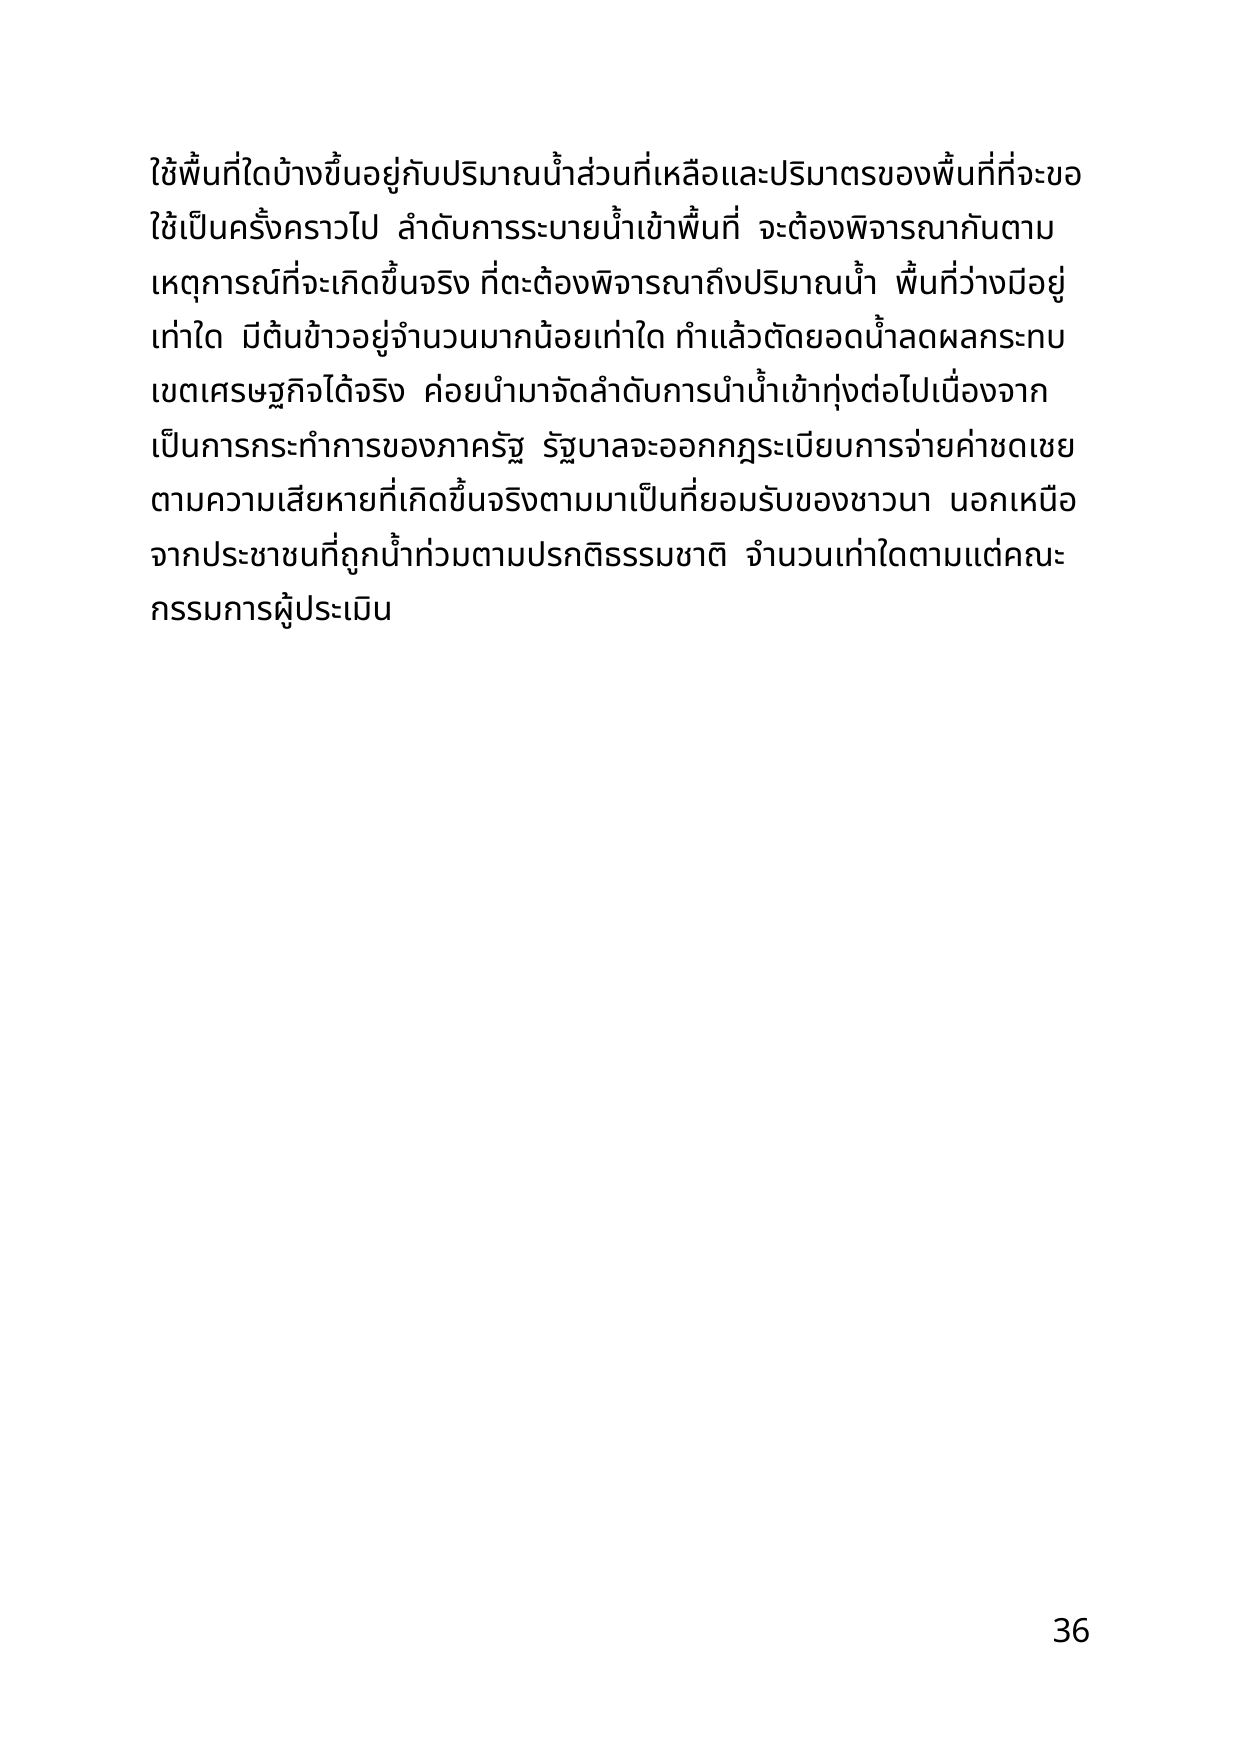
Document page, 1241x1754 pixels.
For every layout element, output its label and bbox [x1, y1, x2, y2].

text [150, 150, 1090, 635]
